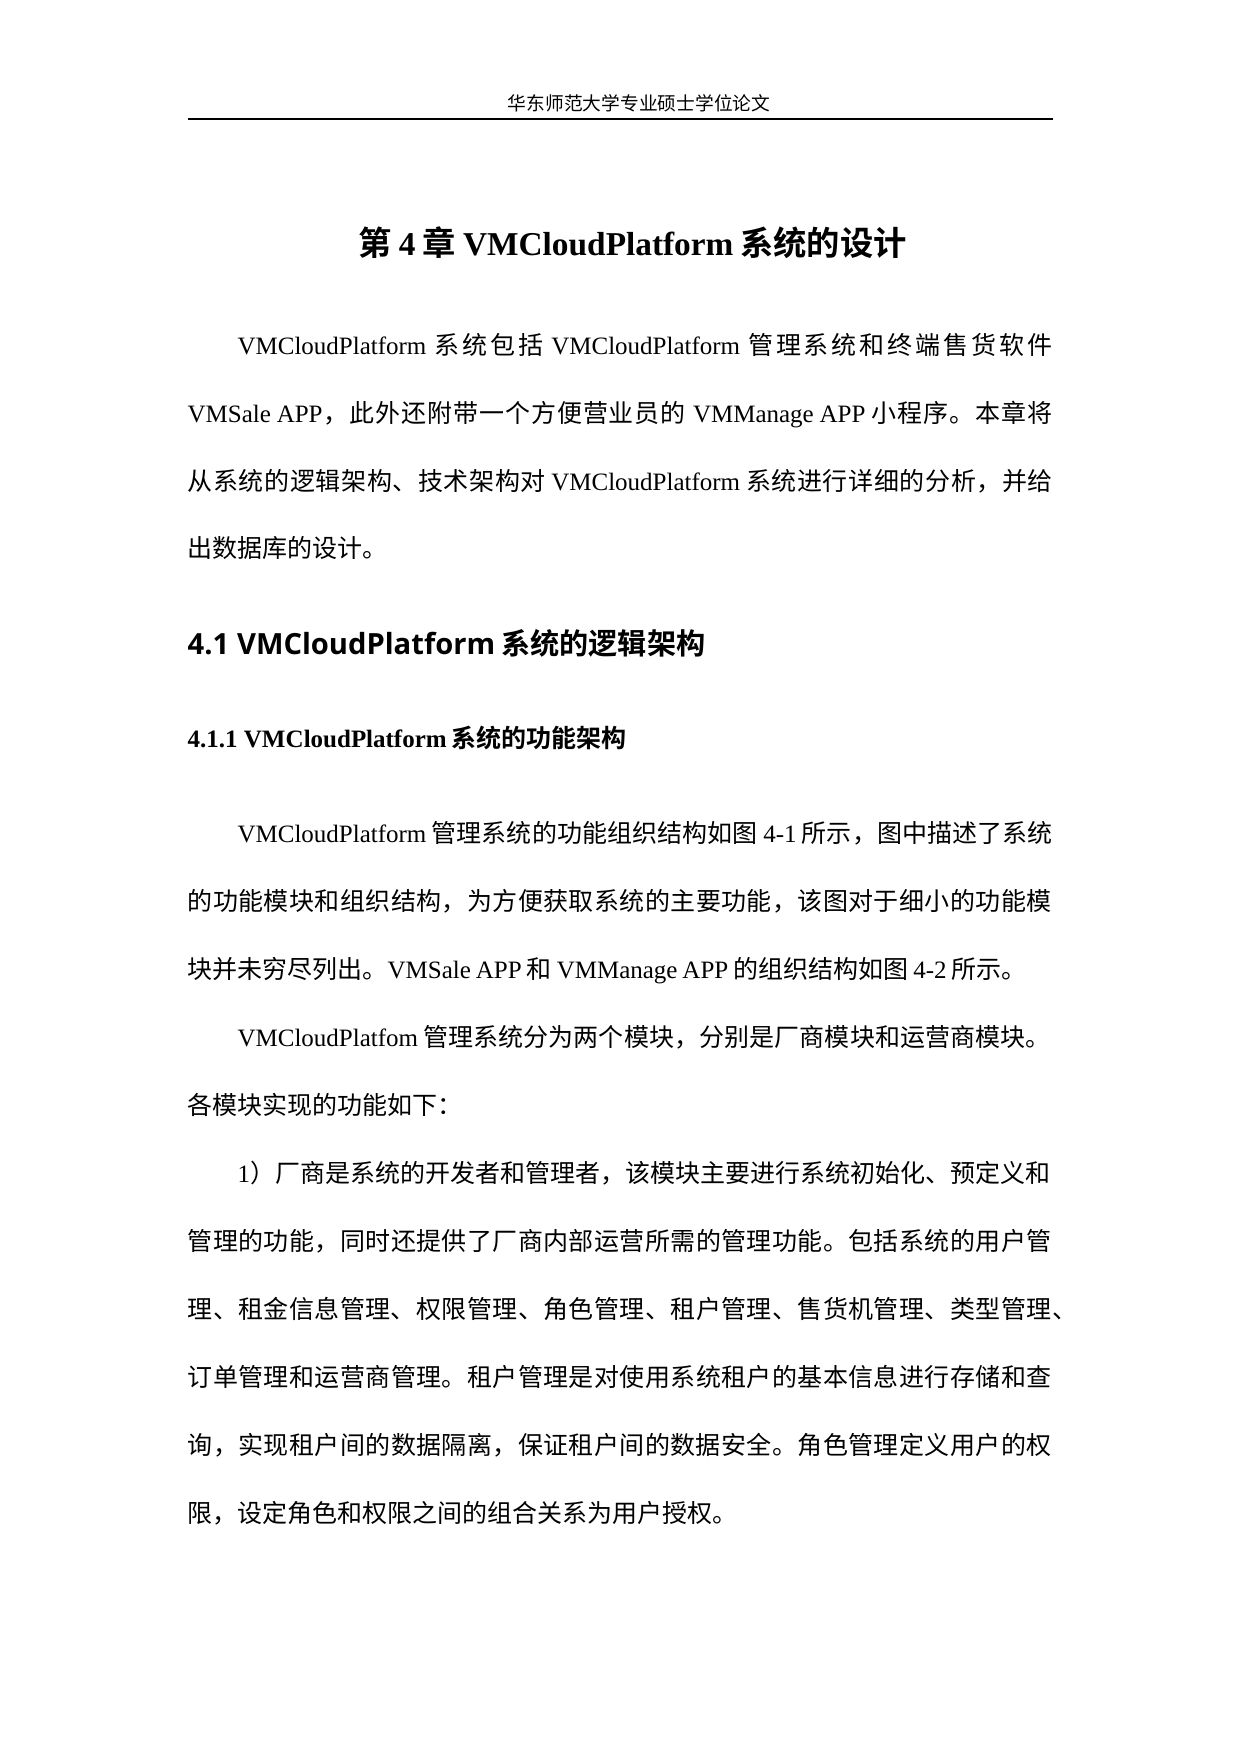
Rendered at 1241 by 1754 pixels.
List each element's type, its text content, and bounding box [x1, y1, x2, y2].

text 1）厂商是系统的开发者和管理者，该模块主要进行系统初始化、预定义和管理的功能，同时还提供了厂商内部运营所需的管理功能。包括系统的用户管理、租金信息管理、权限管理、角色管理、租户管理、售货机管理、类型管理、订单管理和运营商管理。租户管理是对使用系统租户的基本信息进行存储和查询，实现租户间的数据隔离，保证租户间的数据安全。角色管理定义用户的权限，设定角色和权限之间的组合关系为用户授权。 [187, 1138, 1053, 1545]
text VMCloudPlatform管理系统的功能组织结构如图4-1所示，图中描述了系统的功能模块和组织结构，为方便获取系统的主要功能，该图对于细小的功能模块并未穷尽列出。VMSale APP和VMManage APP的组织结构如图4-2所示。 [187, 798, 1053, 1002]
text VMCloudPlatfom管理系统分为两个模块，分别是厂商模块和运营商模块。各模块实现的功能如下： [187, 1002, 1053, 1138]
subtitle 第4章 VMCloudPlatform系统的设计 [212, 207, 1053, 275]
subtitle 4.1 VMCloudPlatform系统的逻辑架构 [187, 608, 1053, 676]
text VMCloudPlatform系统包括VMCloudPlatform管理系统和终端售货软件VMSale APP，此外还附带一个方便营业员的VMManage APP小程序。本章将从系统的逻辑架构、技术架构对VMCloudPlatform系统进行详细的分析，并给出数据库的设计。 [187, 309, 1053, 581]
subtitle 4.1.1 VMCloudPlatform系统的功能架构 [187, 703, 1053, 771]
